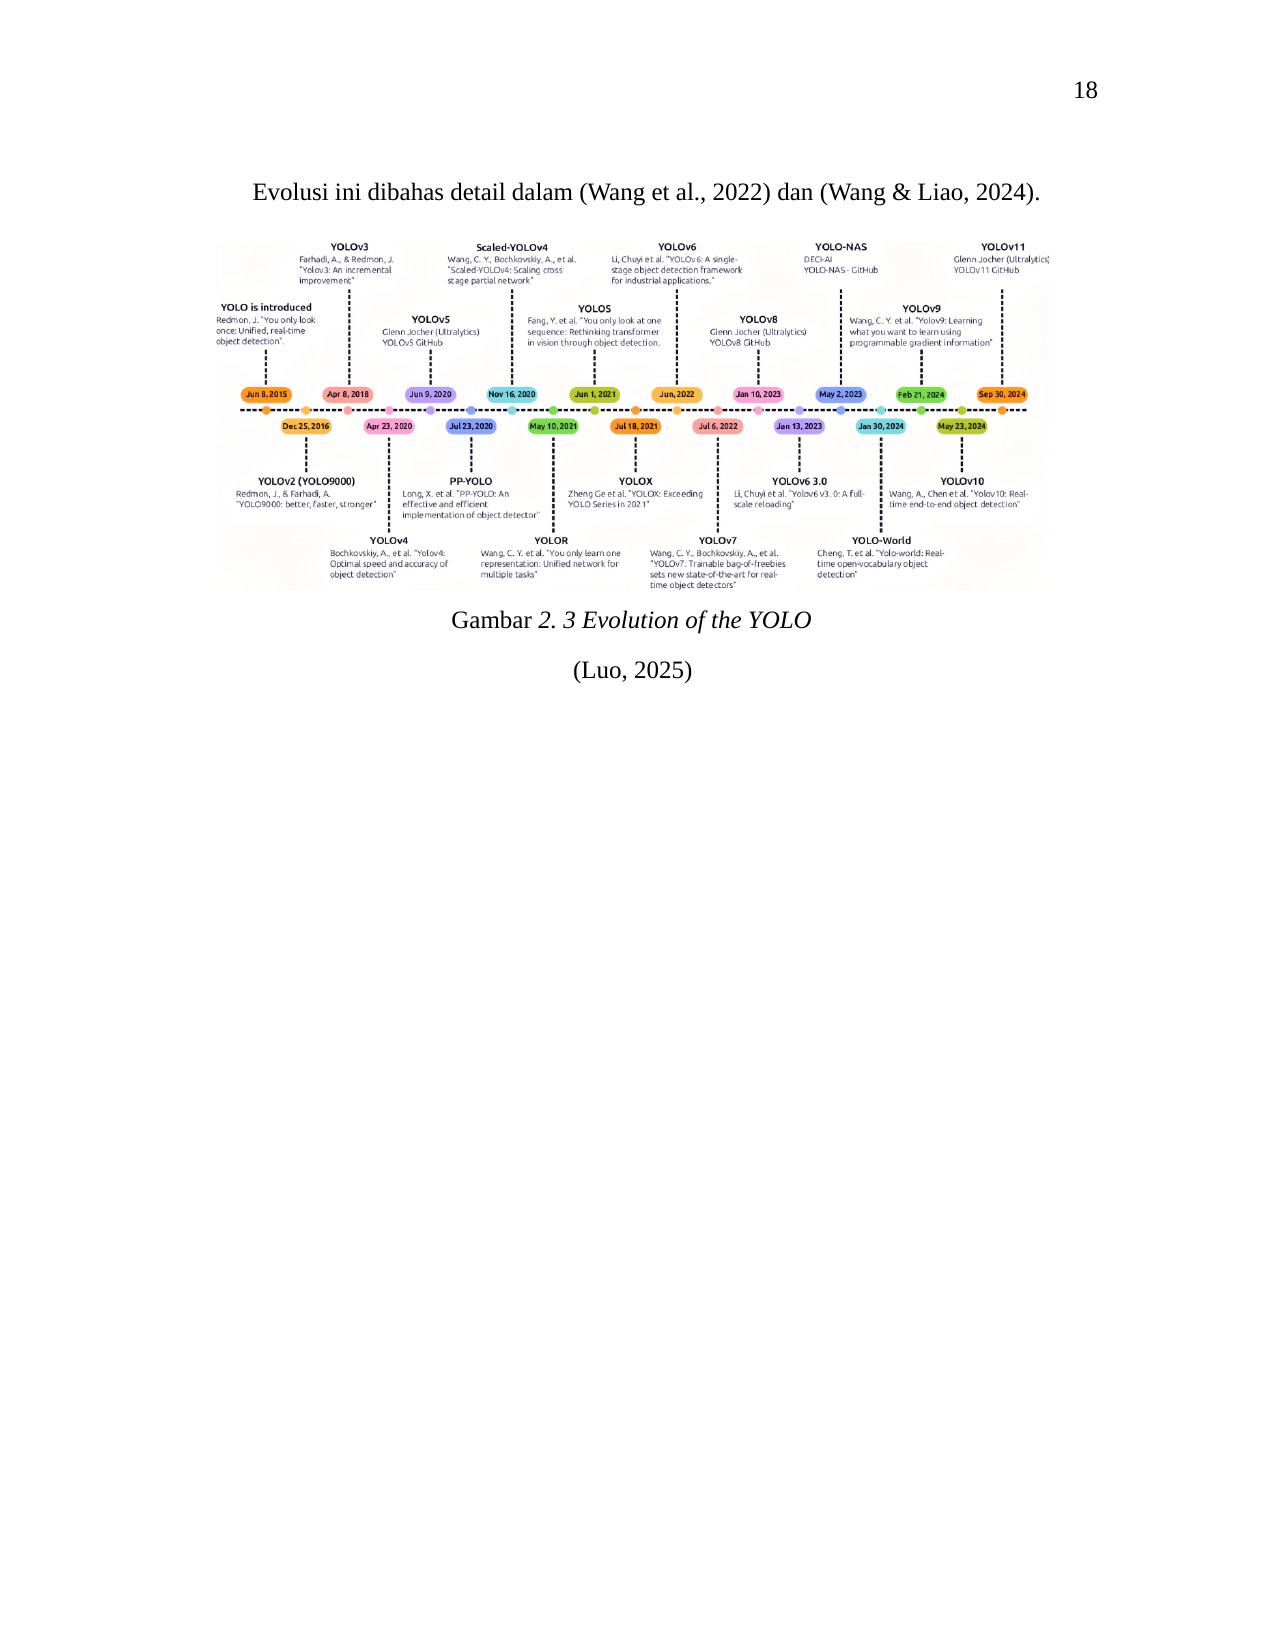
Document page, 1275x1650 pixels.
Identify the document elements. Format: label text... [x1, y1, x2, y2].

list Evolusi ini dibahas detail dalam dan . [252, 177, 1098, 206]
picture [216, 242, 1050, 591]
